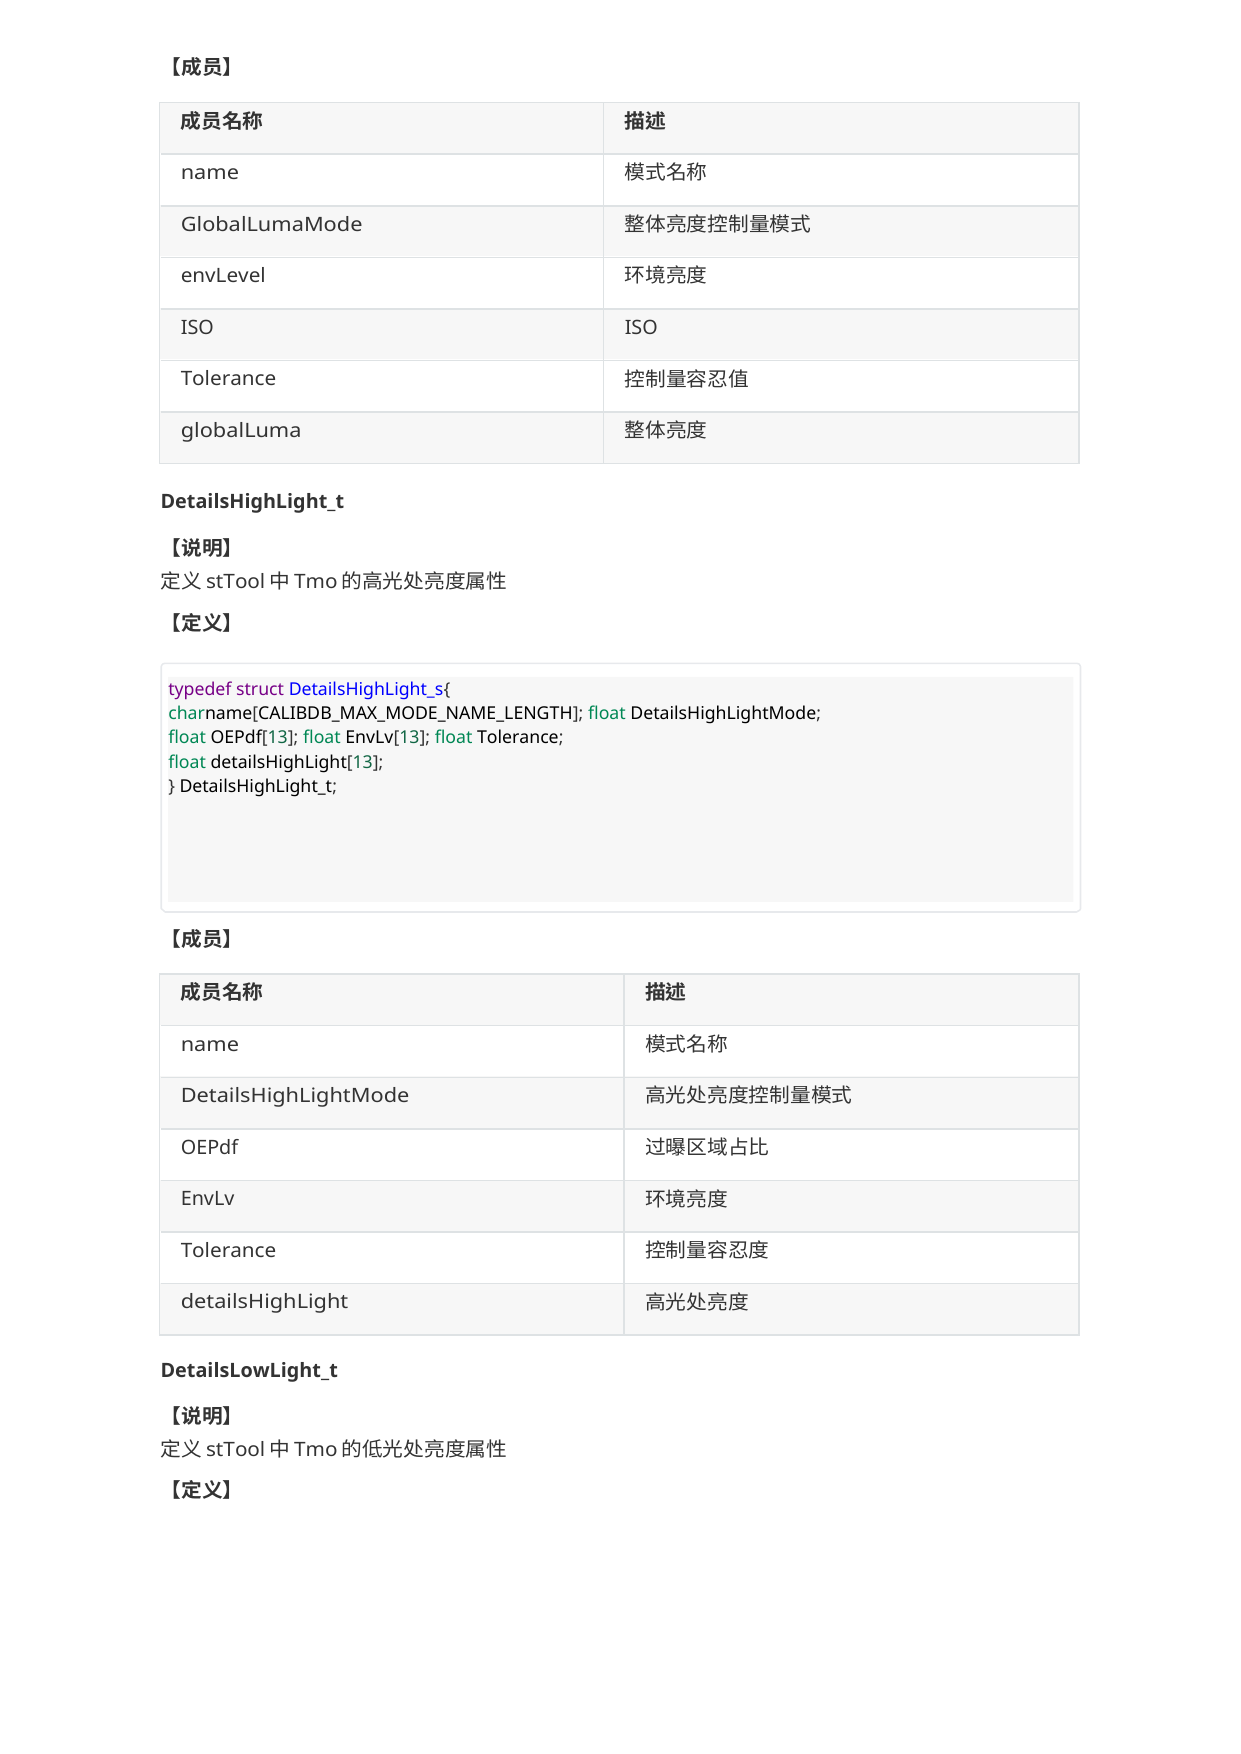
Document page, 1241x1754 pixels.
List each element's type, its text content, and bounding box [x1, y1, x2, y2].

text DetailsHighLight_t [160, 488, 1094, 515]
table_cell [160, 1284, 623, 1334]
text 【说明】 [160, 1398, 1094, 1430]
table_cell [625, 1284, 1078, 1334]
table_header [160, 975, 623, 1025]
text 【成员】 [160, 53, 1094, 80]
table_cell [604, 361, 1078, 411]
subtitle 【定义】 [160, 1476, 1094, 1503]
text 【成员】 [160, 926, 1094, 952]
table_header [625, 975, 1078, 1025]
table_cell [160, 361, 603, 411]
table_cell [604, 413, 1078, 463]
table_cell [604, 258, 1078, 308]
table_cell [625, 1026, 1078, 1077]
text 【说明】 [160, 530, 1094, 562]
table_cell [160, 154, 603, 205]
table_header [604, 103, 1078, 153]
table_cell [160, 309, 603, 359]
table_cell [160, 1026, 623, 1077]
text 定义stTool中Tmo的低光处亮度属性 [160, 1430, 1094, 1463]
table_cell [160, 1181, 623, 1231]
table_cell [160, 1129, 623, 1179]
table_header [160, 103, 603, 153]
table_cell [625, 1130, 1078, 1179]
subtitle 【定义】 [160, 609, 1094, 636]
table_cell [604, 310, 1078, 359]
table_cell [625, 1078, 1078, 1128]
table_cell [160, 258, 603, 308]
text 定义stTool中Tmo的高光处亮度属性 [160, 562, 1094, 595]
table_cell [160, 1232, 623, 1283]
text DetailsLowLight_t [160, 1356, 1094, 1383]
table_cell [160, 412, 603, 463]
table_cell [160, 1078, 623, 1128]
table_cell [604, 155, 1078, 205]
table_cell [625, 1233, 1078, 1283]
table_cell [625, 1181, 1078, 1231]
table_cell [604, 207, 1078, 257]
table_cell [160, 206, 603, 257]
